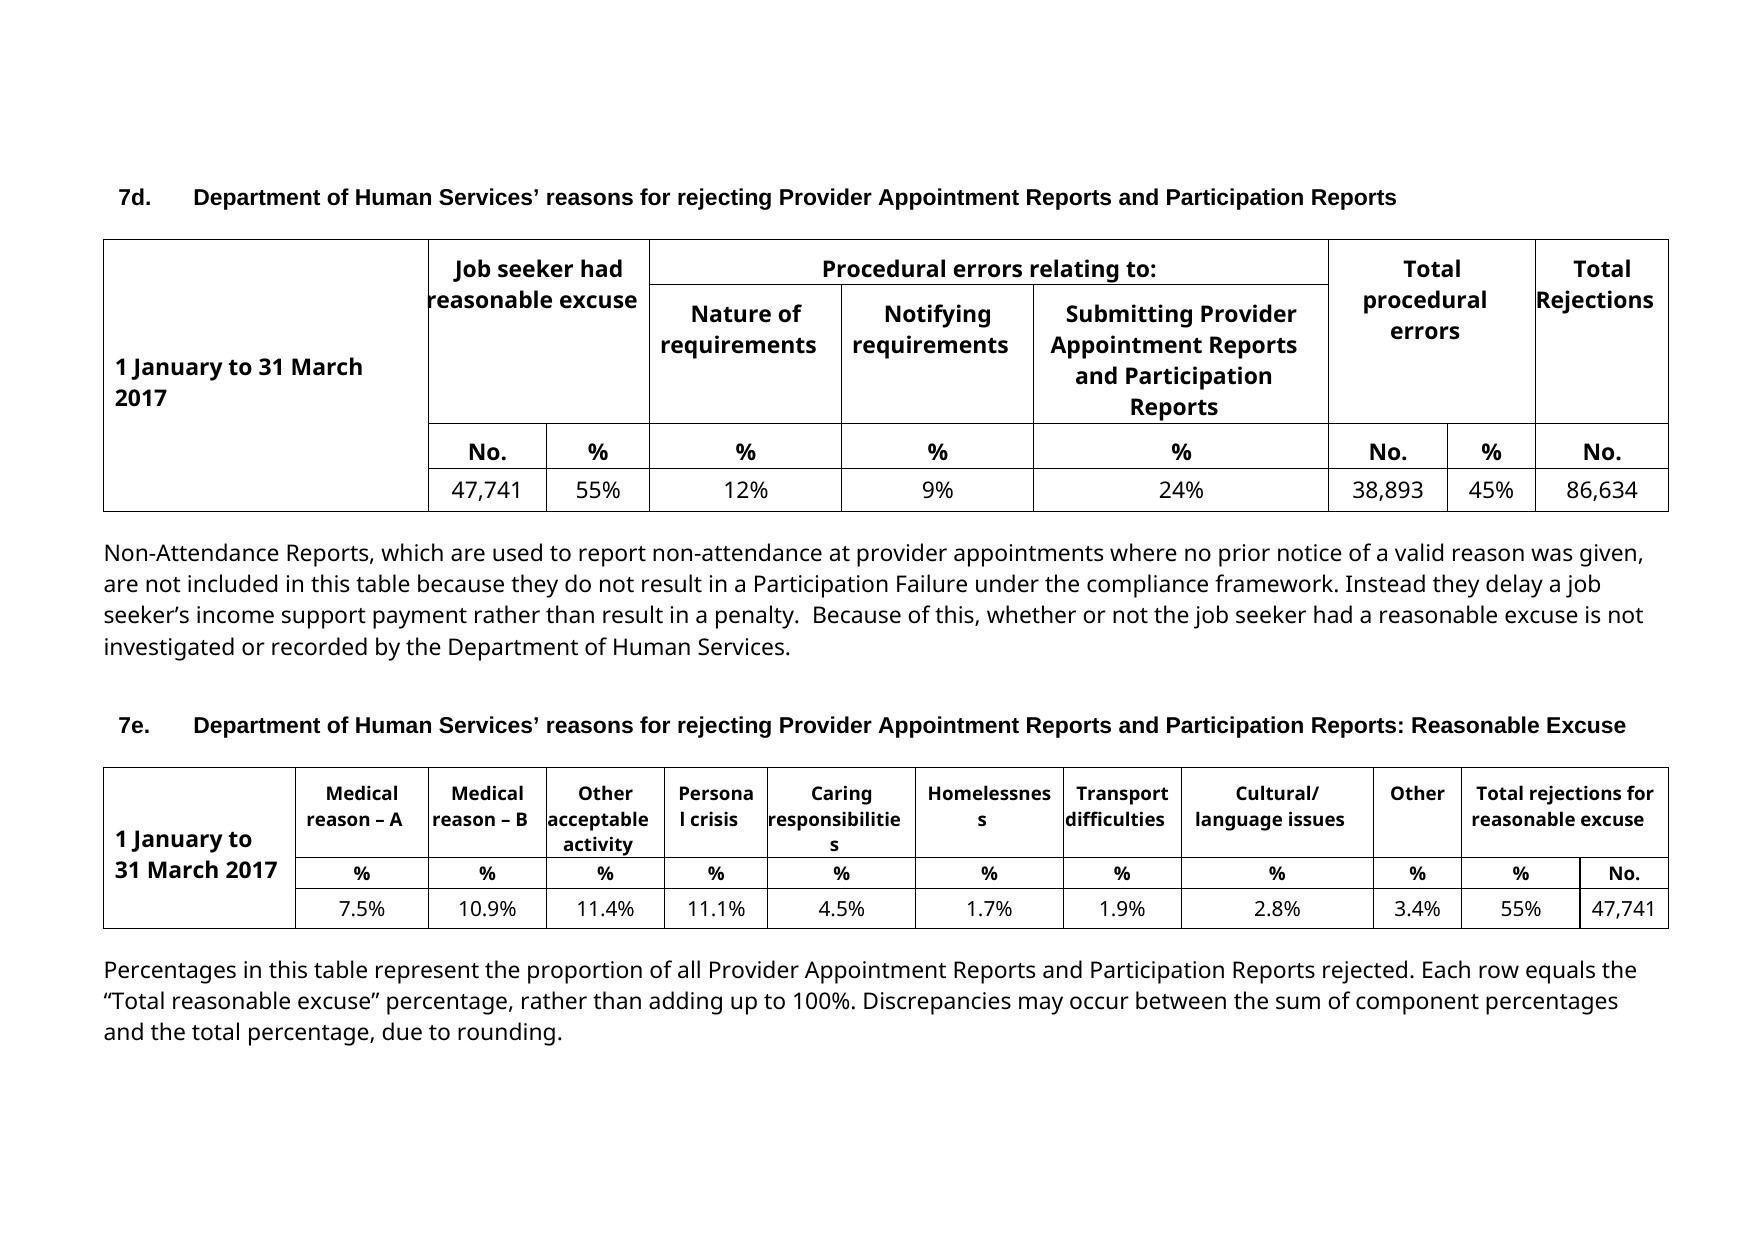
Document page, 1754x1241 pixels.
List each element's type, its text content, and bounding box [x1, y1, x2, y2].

table_cell % [429, 858, 546, 888]
table_cell Submitting Provider Appointment Reports and Participation Reports [1034, 285, 1328, 423]
subtitle 7e. Department of Human Services’ reasons for rejecting Provider Appointment Reports and Participation Reports: Reasonable Excuse [118, 712, 1654, 738]
table_cell 86,634 [1536, 469, 1668, 511]
text Non-Attendance Reports, which are used to report non-attendance at provider appointments where no prior notice of a valid reason was given, are not included in this table because they do not result in a Participation Failure under the compliance framework. Instead they delay a job seeker’s income support payment rather than result in a penalty. Because of this, whether or not the job seeker had a reasonable excuse is not investigated or recorded by the Department of Human Services. [103, 537, 1654, 662]
table_cell 47,741 [1581, 889, 1668, 927]
table_cell 55% [1462, 889, 1579, 927]
table_header Other [1374, 768, 1461, 857]
table_cell 9% [842, 469, 1033, 511]
table_cell % [1374, 858, 1461, 888]
table_header Total procedural errors [1329, 240, 1535, 423]
text Percentages in this table represent the proportion of all Provider Appointment Reports and Participation Reports rejected. Each row equals the “Total reasonable excuse” percentage, rather than adding up to 100%. Discrepancies may occur between the sum of component percentages and the total percentage, due to rounding. [103, 953, 1654, 1047]
table_cell % [1448, 424, 1535, 467]
table_cell 11.4% [547, 889, 664, 927]
table_header Total Rejections [1536, 240, 1668, 423]
table_cell 1.7% [916, 889, 1063, 927]
table_header Cultural/language issues [1182, 768, 1373, 857]
table_cell % [1064, 858, 1181, 888]
table_cell % [296, 858, 428, 888]
subtitle 7d. Department of Human Services’ reasons for rejecting Provider Appointment Reports and Participation Reports [118, 184, 1654, 210]
table_cell % [768, 858, 915, 888]
table_cell 24% [1034, 469, 1328, 511]
table_cell % [1182, 858, 1373, 888]
table_cell 11.1% [665, 889, 767, 927]
table_cell No. [1581, 858, 1668, 888]
table_cell % [665, 858, 767, 888]
table_cell 47,741 [429, 469, 546, 511]
table_cell 12% [650, 469, 841, 511]
table_header Job seeker had reasonable excuse [429, 240, 649, 423]
table_cell % [1034, 424, 1328, 467]
table_cell 1.9% [1064, 889, 1181, 927]
table_header Caring responsibilities [768, 768, 915, 857]
table_cell 10.9% [429, 889, 546, 927]
table_cell % [650, 424, 841, 467]
table_header Personal crisis [665, 768, 767, 857]
table_cell 55% [547, 469, 649, 511]
table_header 1 January to 31 March 2017 [104, 240, 428, 511]
table_cell % [916, 858, 1063, 888]
table_header 1 January to 31 March 2017 [104, 768, 295, 927]
table_cell 7.5% [296, 889, 428, 927]
table_header Total rejections for reasonable excuse [1462, 768, 1668, 857]
table_header Other acceptable activity [547, 768, 664, 857]
table_cell % [842, 424, 1033, 467]
table_header Medical reason – A [296, 768, 428, 857]
table_cell Notifying requirements [842, 285, 1033, 423]
table_header Procedural errors relating to: [650, 240, 1328, 284]
table_cell 4.5% [768, 889, 915, 927]
table_cell 2.8% [1182, 889, 1373, 927]
table_cell No. [1536, 424, 1668, 467]
table_cell % [547, 424, 649, 467]
table_cell No. [1329, 424, 1447, 467]
table_header Transport difficulties [1064, 768, 1181, 857]
table_cell No. [429, 424, 546, 467]
table_cell Nature of requirements [650, 285, 841, 423]
table_header Homelessness [916, 768, 1063, 857]
table_cell % [547, 858, 664, 888]
table_cell 45% [1448, 469, 1535, 511]
table_cell % [1462, 858, 1579, 888]
table_header Medical reason – B [429, 768, 546, 857]
table_cell 38,893 [1329, 469, 1447, 511]
table_cell 3.4% [1374, 889, 1461, 927]
